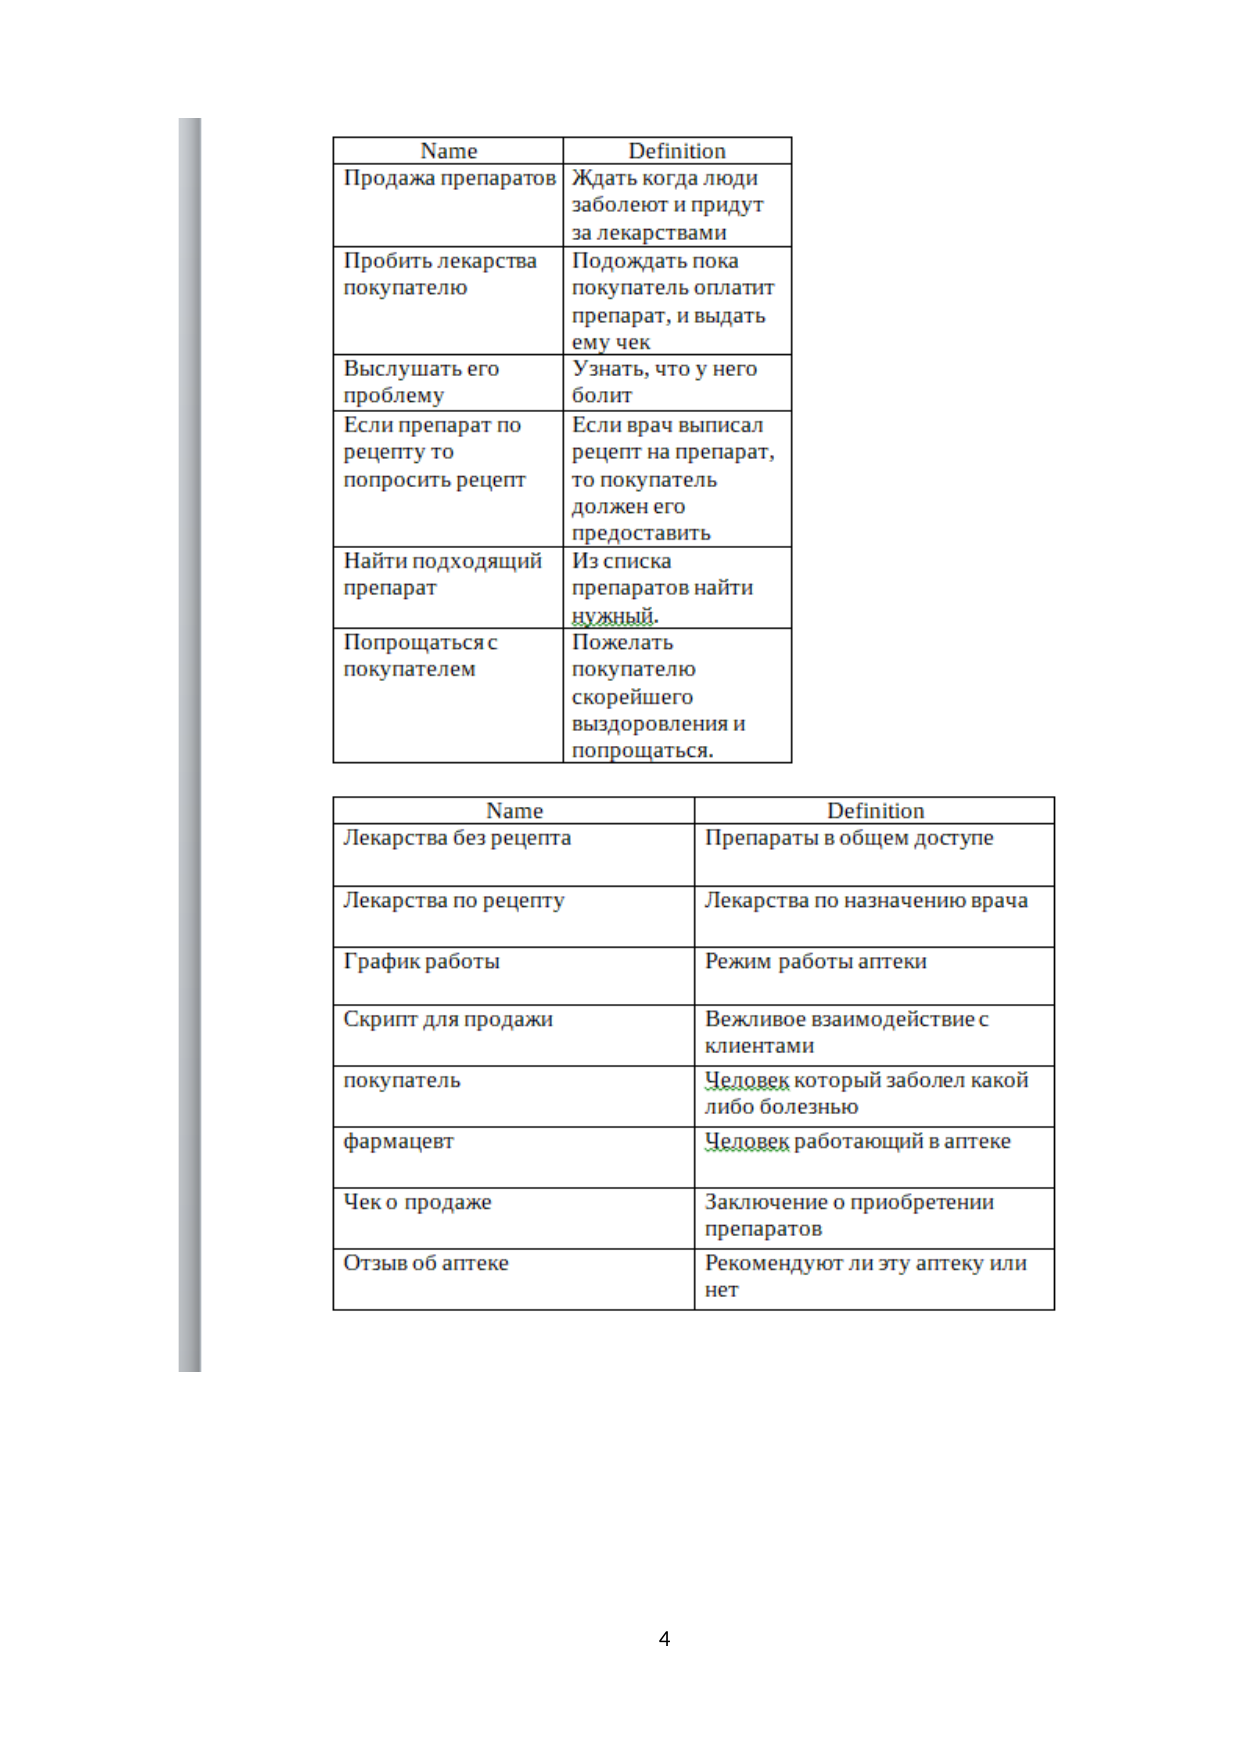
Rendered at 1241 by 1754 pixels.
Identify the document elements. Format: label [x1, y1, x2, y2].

picture [178, 118, 1151, 1372]
